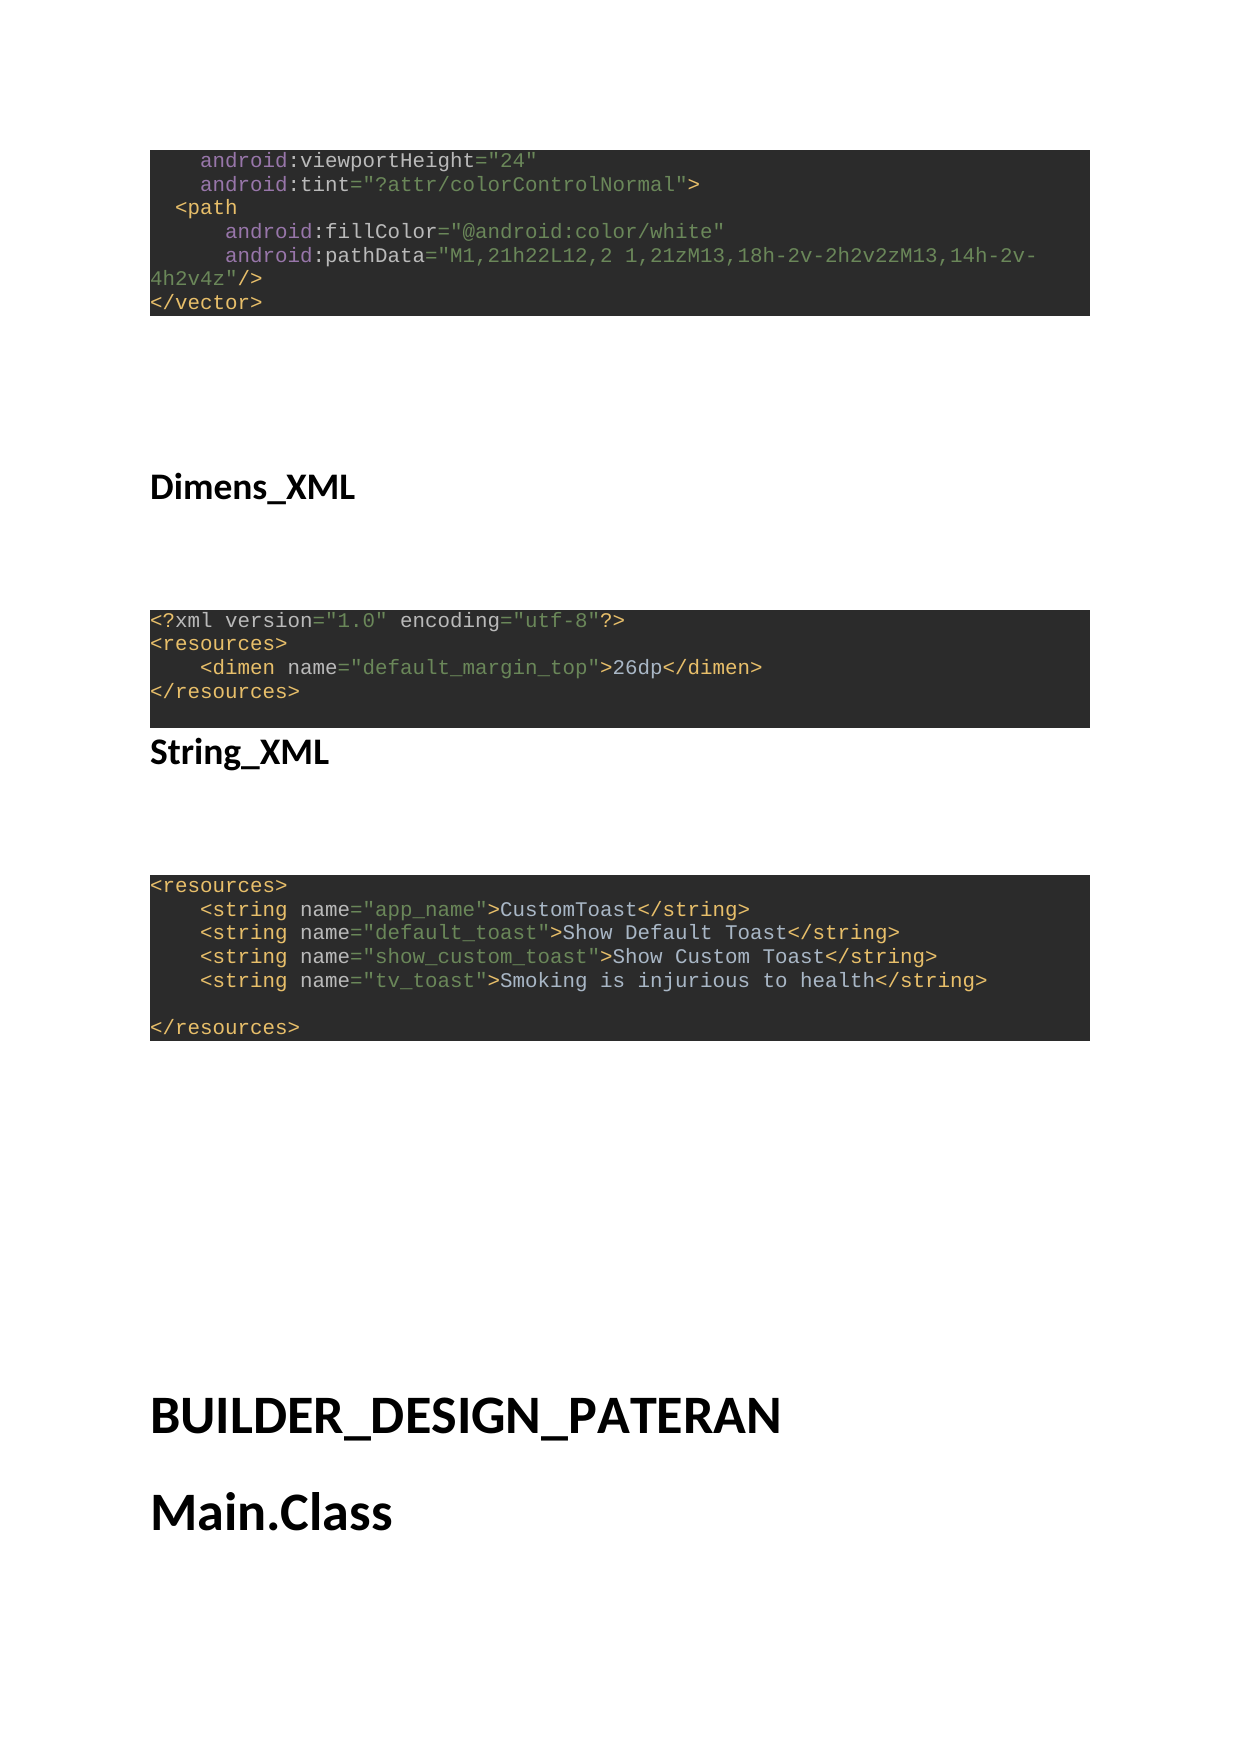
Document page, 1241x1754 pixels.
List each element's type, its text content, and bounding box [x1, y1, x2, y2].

text Dimens_XML [150, 463, 1090, 508]
text <?xml version="1.0" encoding="utf-8"?> <resources> <dimen name="default_margin_top">26dp</dimen> </resources> [150, 610, 1090, 704]
text BUILDER_DESIGN_PATERAN [150, 1381, 1090, 1447]
text Main.Class [150, 1478, 1090, 1544]
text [150, 150, 1090, 316]
text String_XML [150, 728, 1090, 774]
text <resources> <string name="app_name">CustomToast</string> <string name="default_toast">Show Default Toast</string> <string name="show_custom_toast">Show Custom Toast</string> <string name="tv_toast">Smoking is injurious to health</string> </resources> [150, 875, 1090, 1041]
